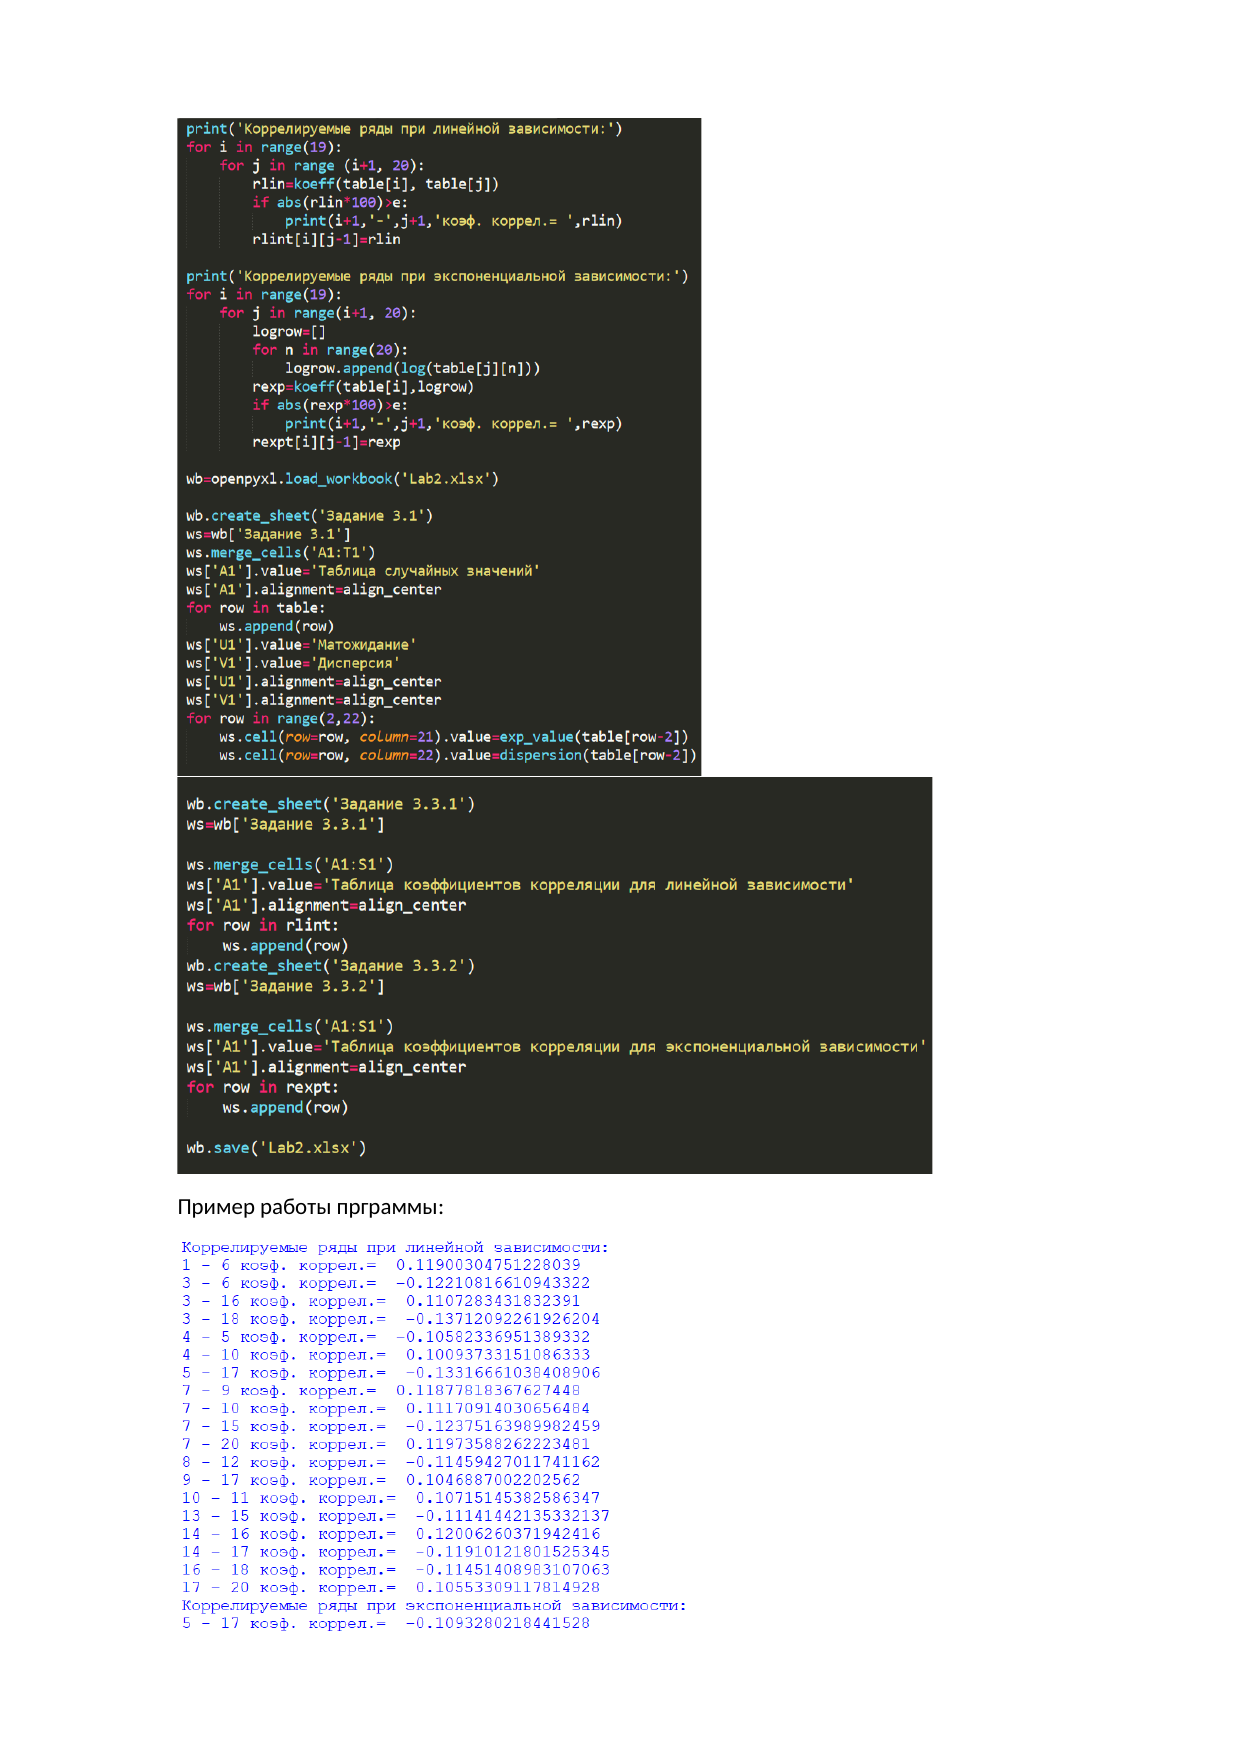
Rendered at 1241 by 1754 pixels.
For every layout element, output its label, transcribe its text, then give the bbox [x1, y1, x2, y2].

text Пример работы прграммы: [177, 1192, 1152, 1220]
picture [177, 777, 933, 1174]
picture [177, 118, 702, 776]
picture [177, 1238, 716, 1631]
